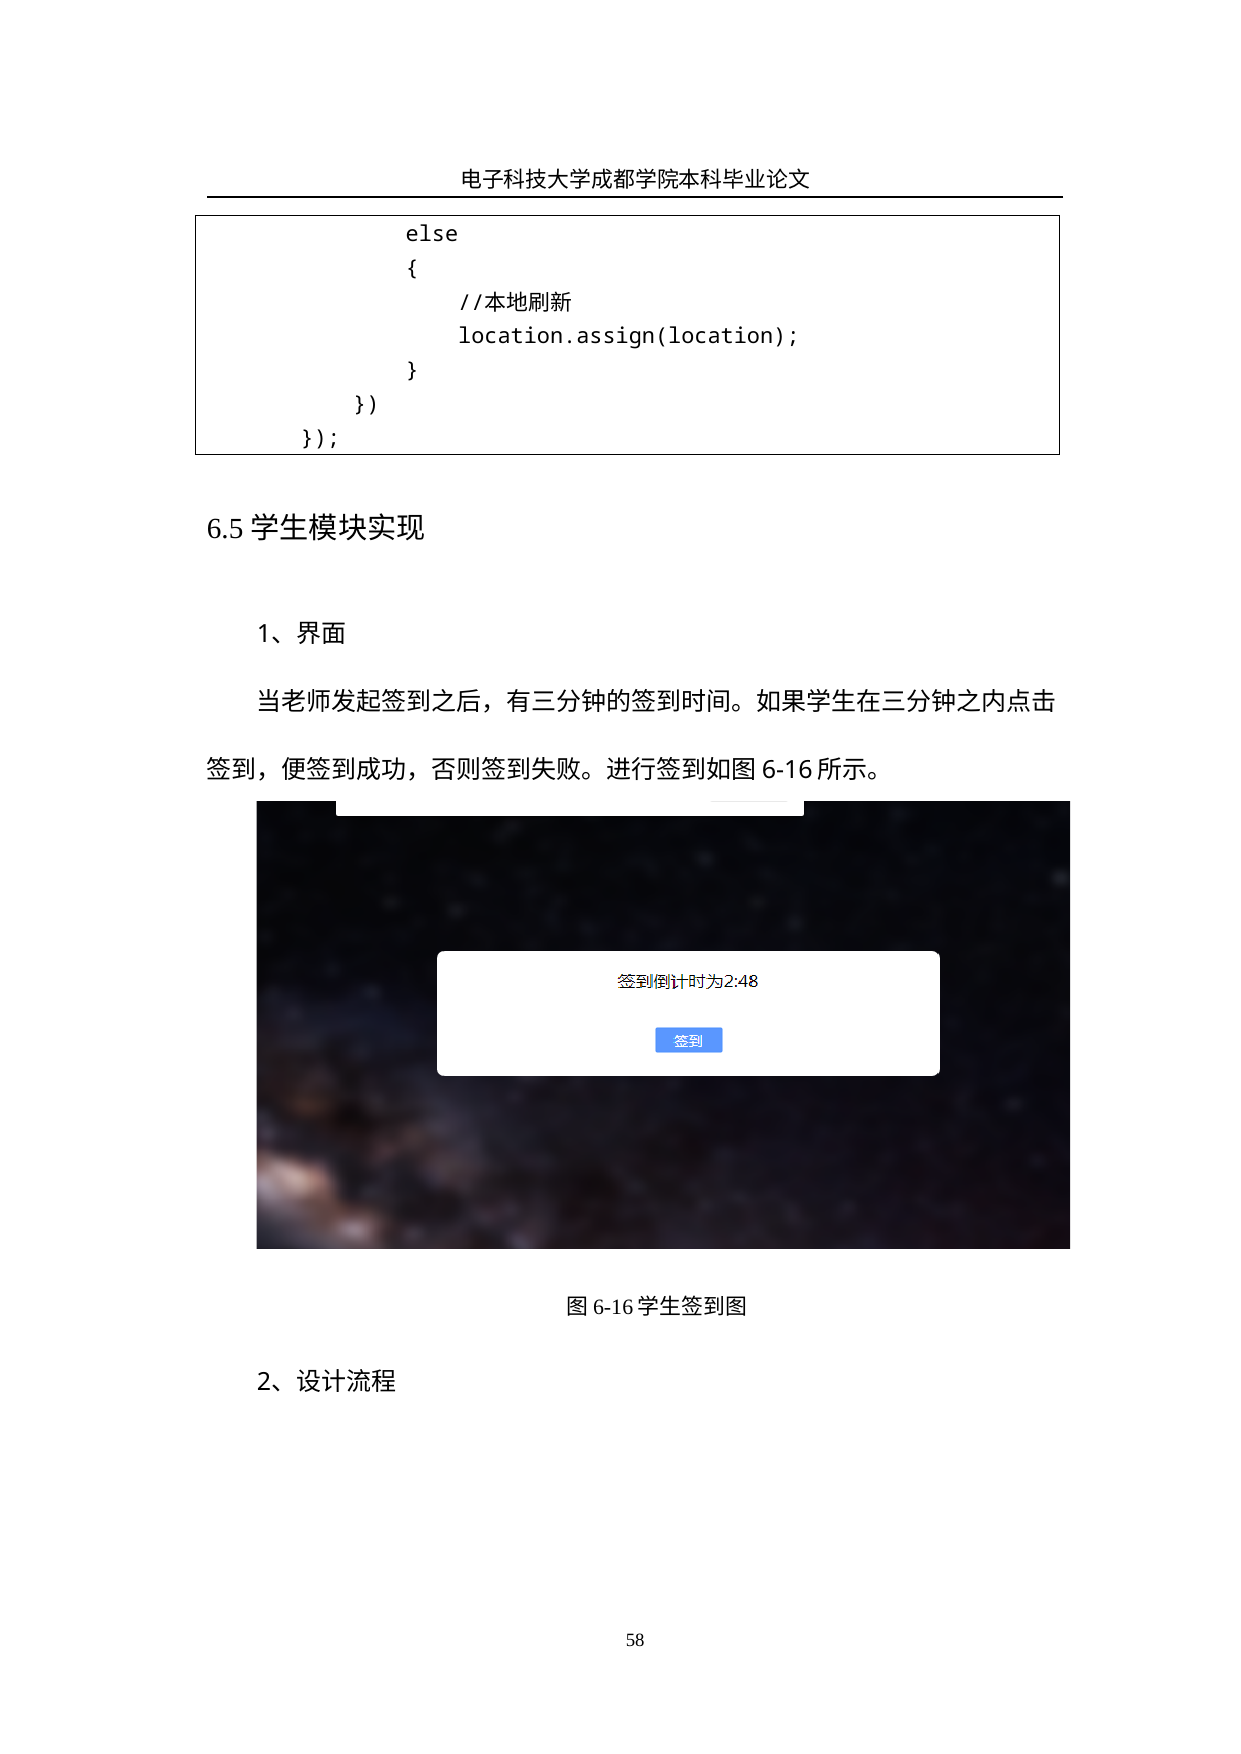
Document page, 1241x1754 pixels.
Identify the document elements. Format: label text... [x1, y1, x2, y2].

text 1、界面 [207, 597, 1063, 665]
text 当老师发起签到之后，有三分钟的签到时间。如果学生在三分钟之内点击签到，便签到成功，否则签到失败。进行签到如图6-16所示。 [207, 665, 1063, 801]
text 2、设计流程 [207, 1346, 1063, 1414]
subtitle 6.5 学生模块实现 [207, 492, 1063, 560]
text 图6-16学生签到图 [207, 1289, 1063, 1321]
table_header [196, 216, 1059, 453]
picture [256, 801, 1071, 1249]
